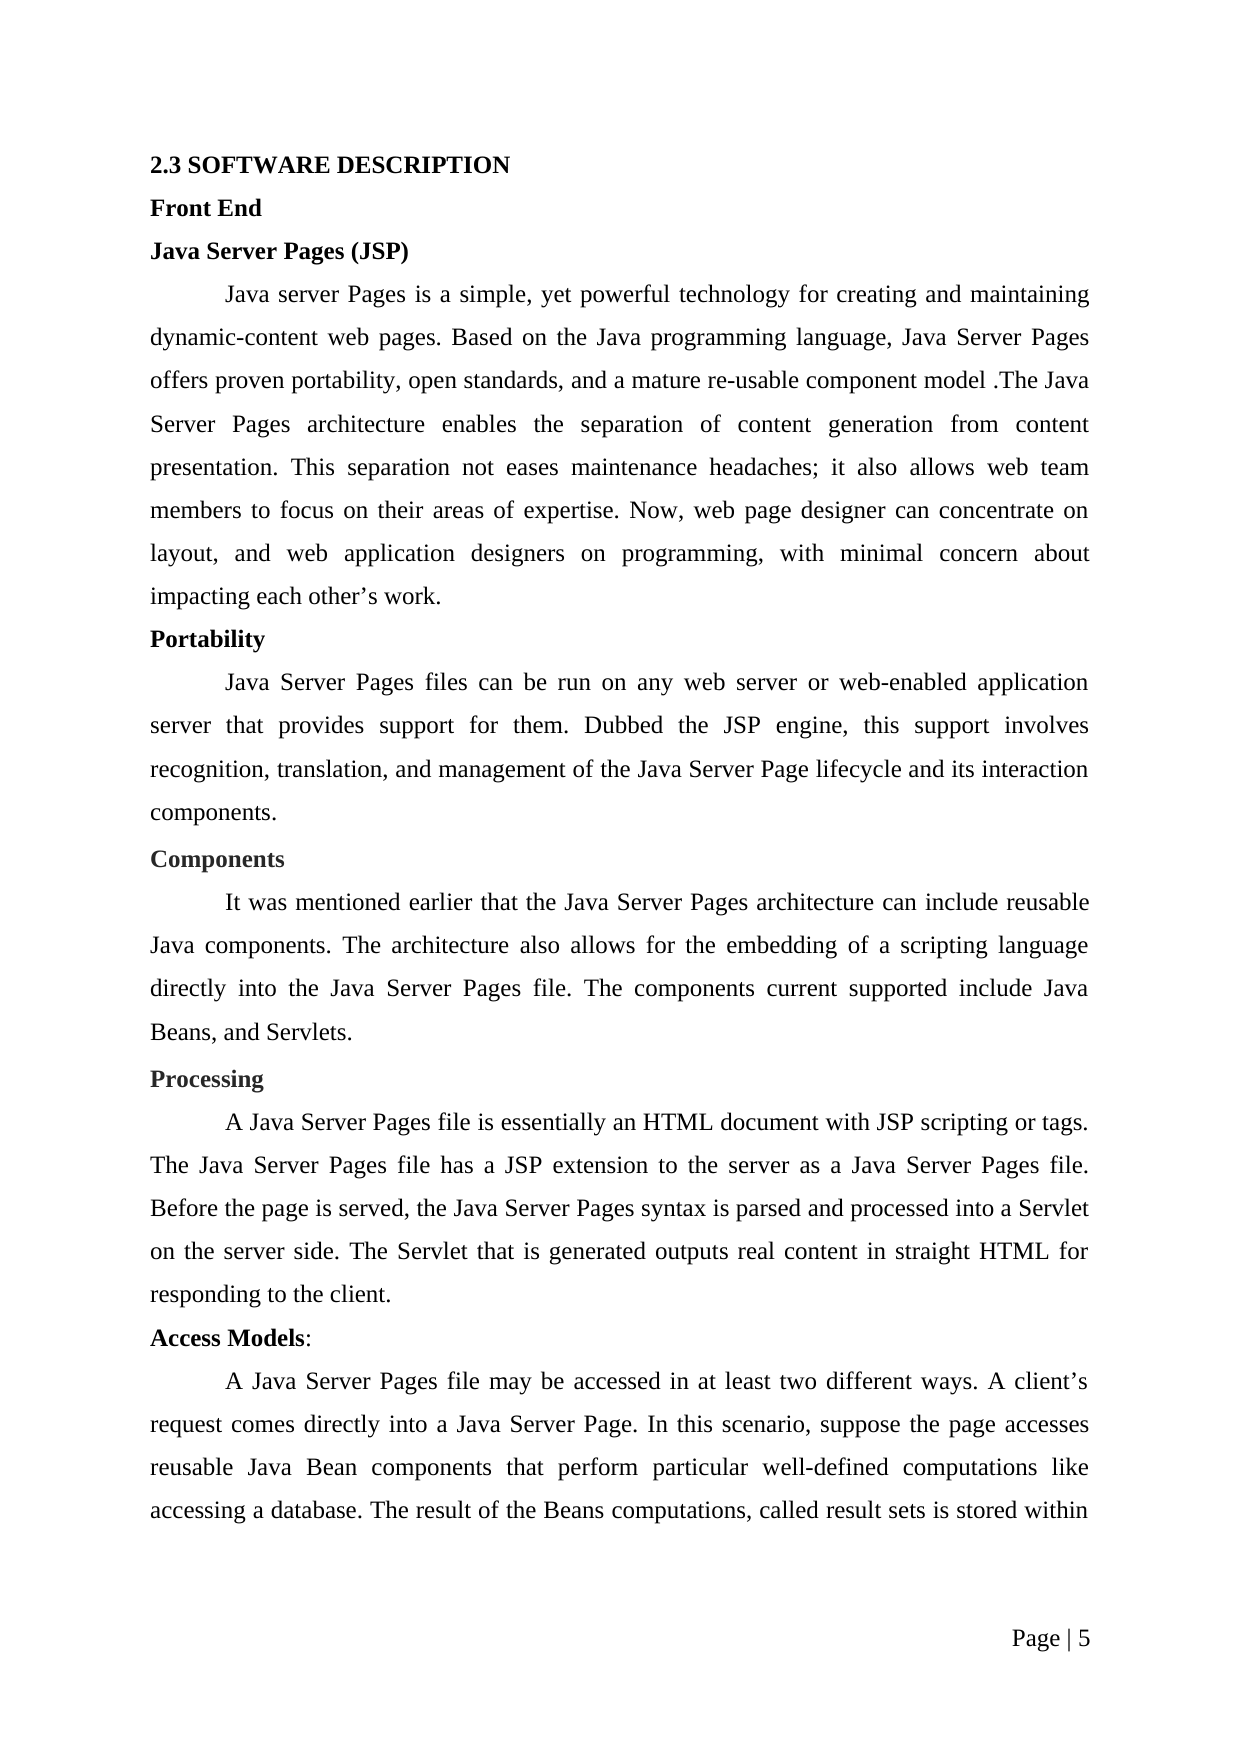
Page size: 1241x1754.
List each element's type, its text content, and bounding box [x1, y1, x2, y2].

text Java Server Pages files can be run on any web server or web-enabled application server that provides support for them. Dubbed the JSP engine, this support involves recognition, translation, and management of the Java Server Page lifecycle and its interaction components. [150, 667, 1090, 826]
text 2.3 SOFTWARE DESCRIPTION [150, 150, 1090, 179]
subtitle Components [150, 844, 1090, 873]
text Java Server Pages (JSP) [150, 236, 1090, 265]
text A Java Server Pages file is essentially an HTML document with JSP scripting or tags. The Java Server Pages file has a JSP extension to the server as a Java Server Pages file. Before the page is served, the Java Server Pages syntax is parsed and processed into a Servlet on the server side. The Servlet that is generated outputs real content in straight HTML for responding to the client. [150, 1107, 1090, 1308]
text Java server Pages is a simple, yet powerful technology for creating and maintaining dynamic-content web pages. Based on the Java programming language, Java Server Pages offers proven portability, open standards, and a mature re-usable component model .The Java Server Pages architecture enables the separation of content generation from content presentation. This separation not eases maintenance headaches; it also allows web team members to focus on their areas of expertise. Now, web page designer can concentrate on layout, and web application designers on programming, with minimal concern about impacting each other’s work. [150, 279, 1090, 610]
text Portability [150, 624, 1090, 653]
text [150, 1366, 1090, 1524]
text Front End [150, 193, 1090, 222]
subtitle Processing [150, 1064, 1090, 1093]
text Access Models: [150, 1323, 1090, 1351]
text It was mentioned earlier that the Java Server Pages architecture can include reusable Java components. The architecture also allows for the embedding of a scripting language directly into the Java Server Pages file. The components current supported include Java Beans, and Servlets. [150, 887, 1090, 1045]
